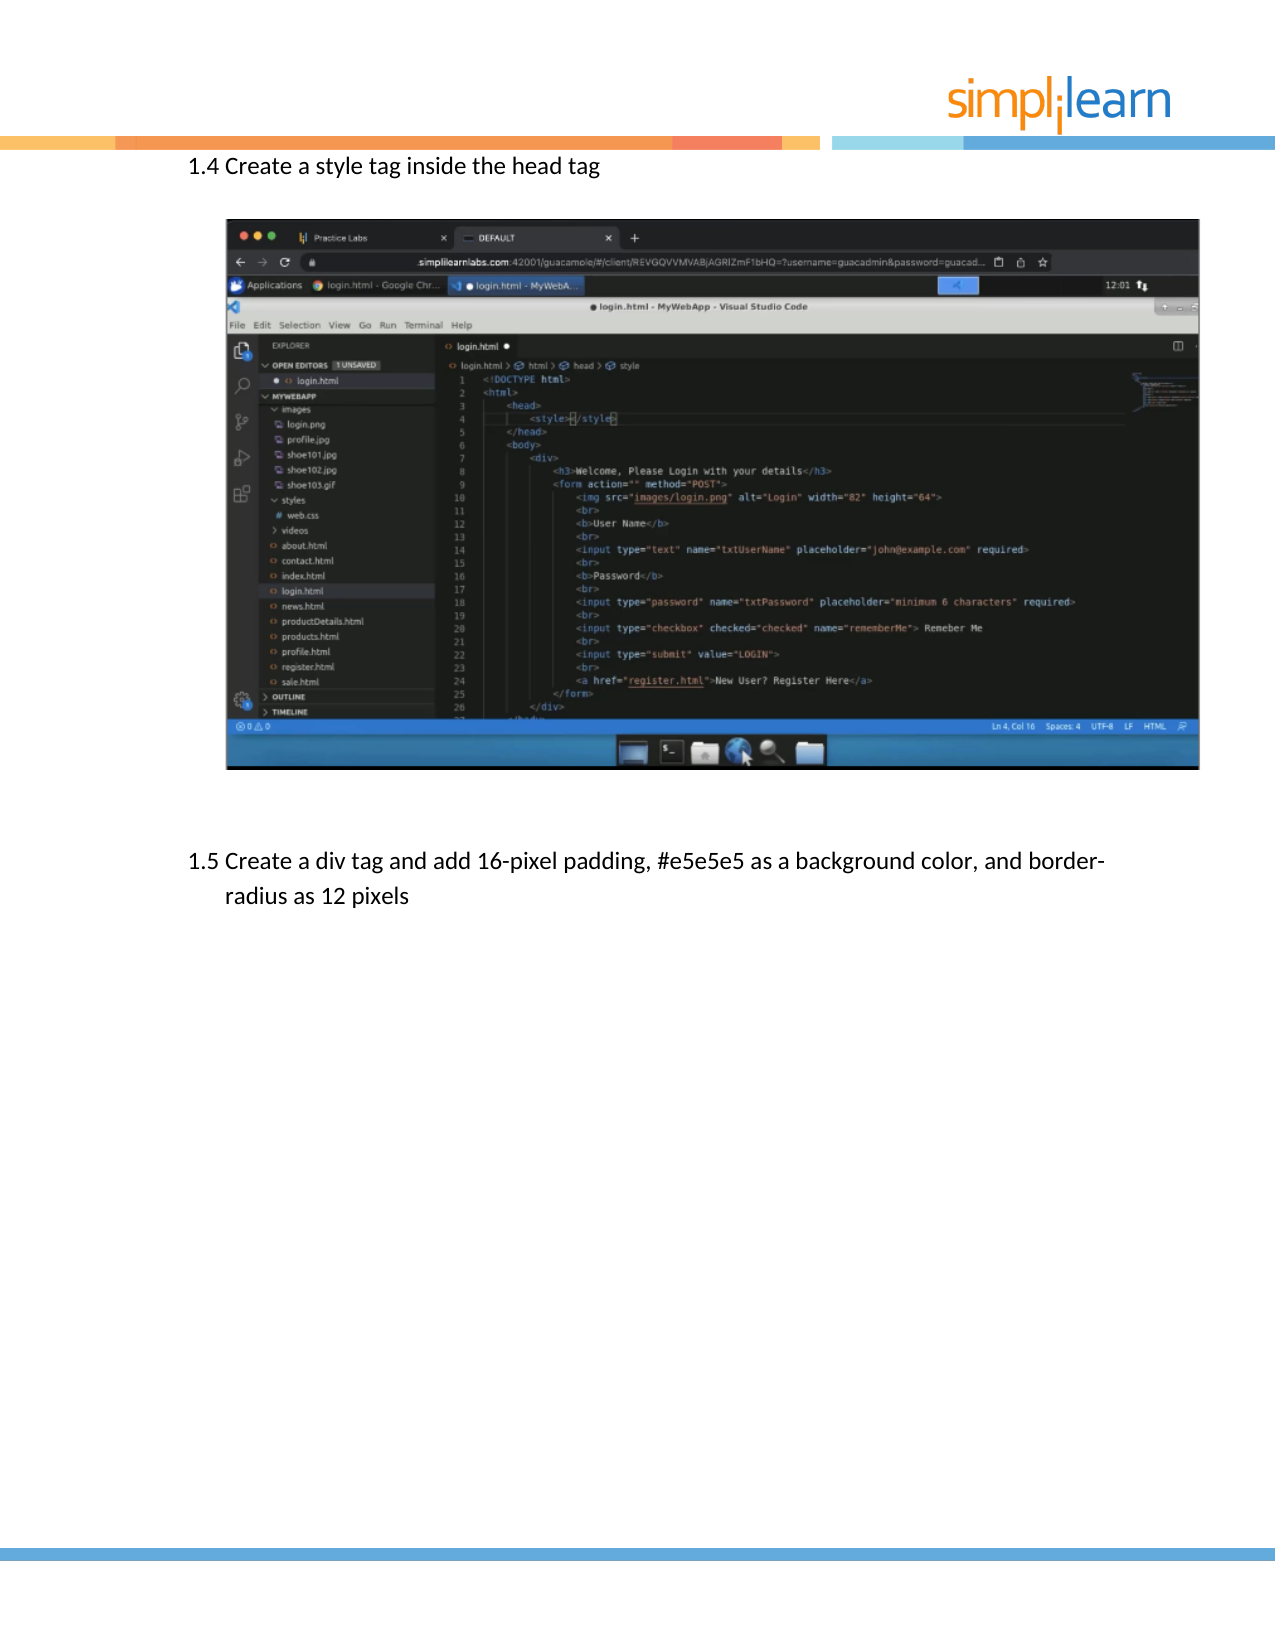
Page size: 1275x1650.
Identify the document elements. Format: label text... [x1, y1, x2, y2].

list Create a div tag and add 16-pixel padding, #e5e5e5 as a background color, and border-radius as 12 pixels [187, 845, 1125, 946]
picture [225, 219, 1200, 770]
picture [0, 1548, 1275, 1562]
picture [0, 76, 1275, 150]
